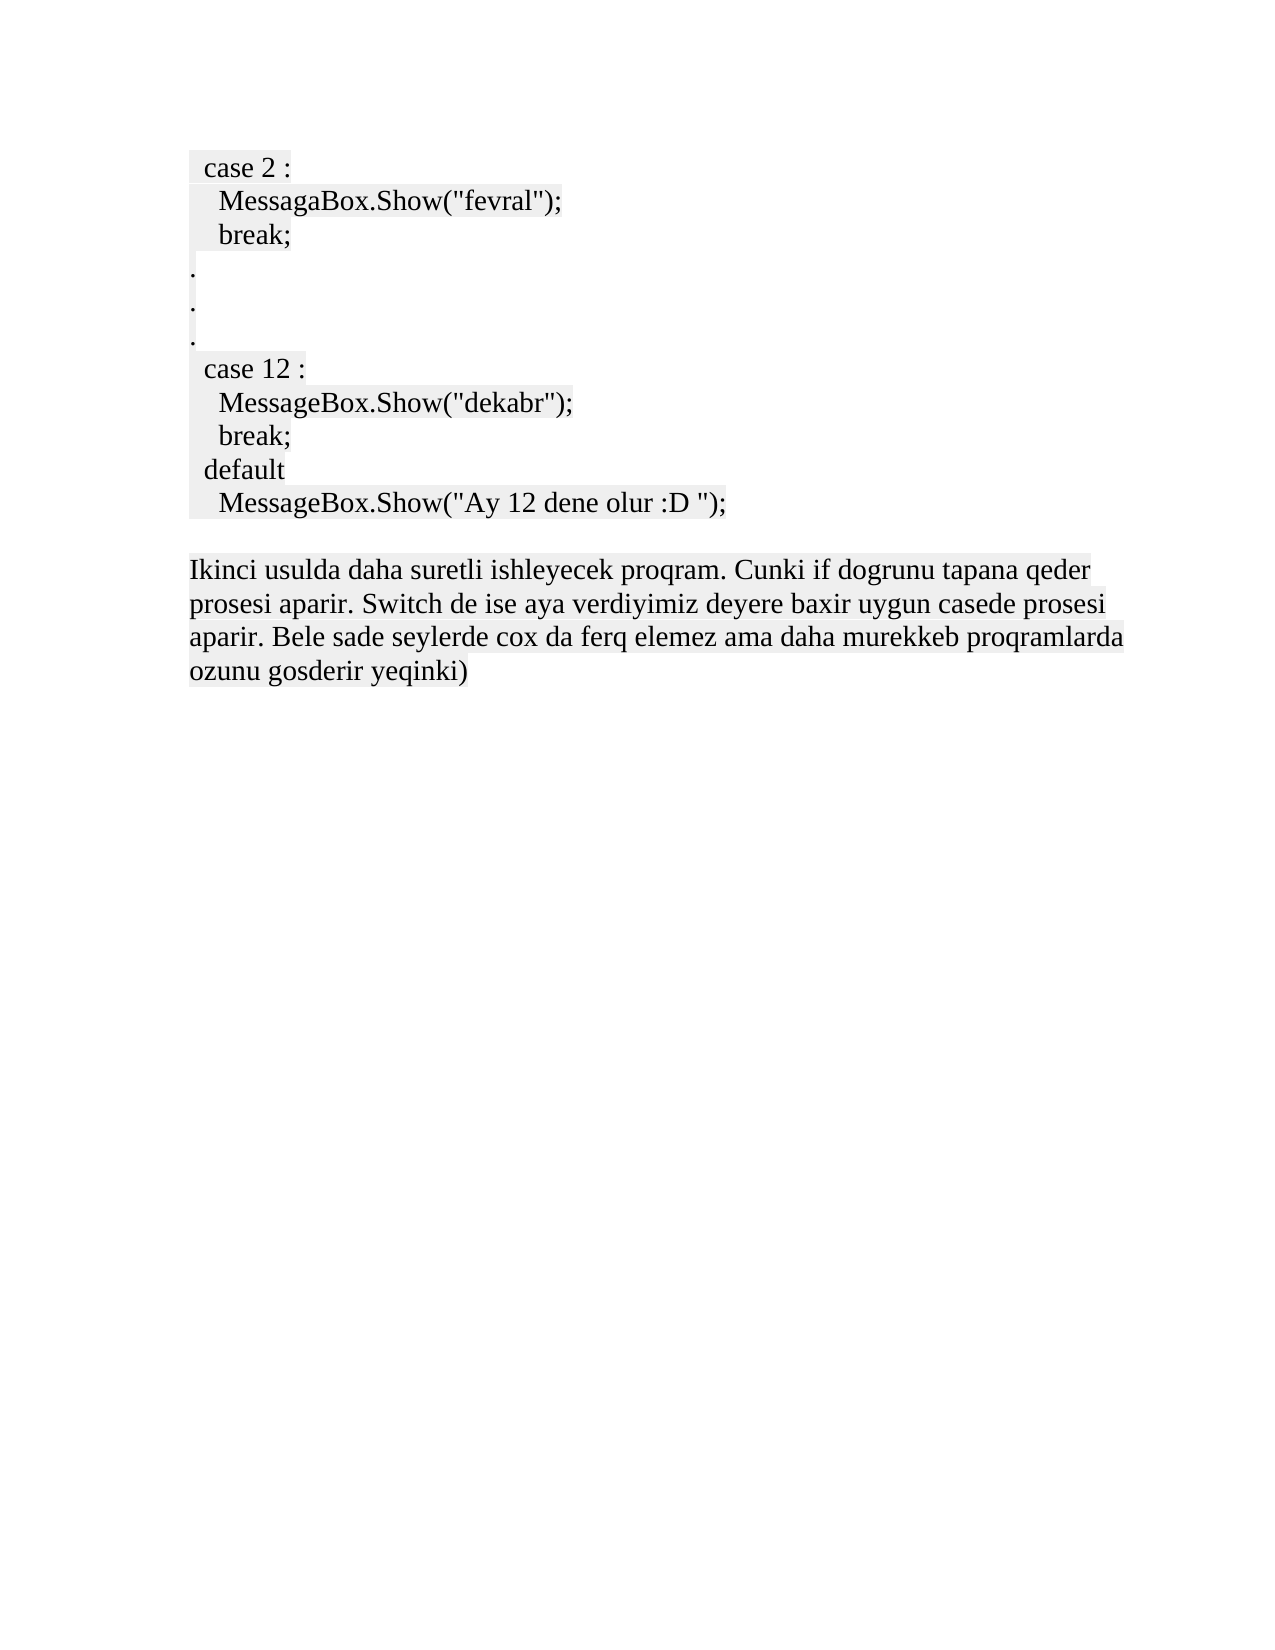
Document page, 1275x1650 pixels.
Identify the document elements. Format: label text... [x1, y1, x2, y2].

text Ikinci usulda daha suretli ishleyecek proqram. Cunki if dogrunu tapana qeder prosesi aparir. Switch de ise aya verdiyimiz deyere baxir uygun casede prosesi aparir. Bele sade seylerde cox da ferq elemez ama daha murekkeb proqramlarda ozunu gosderir yeqinki) [189, 552, 1125, 687]
